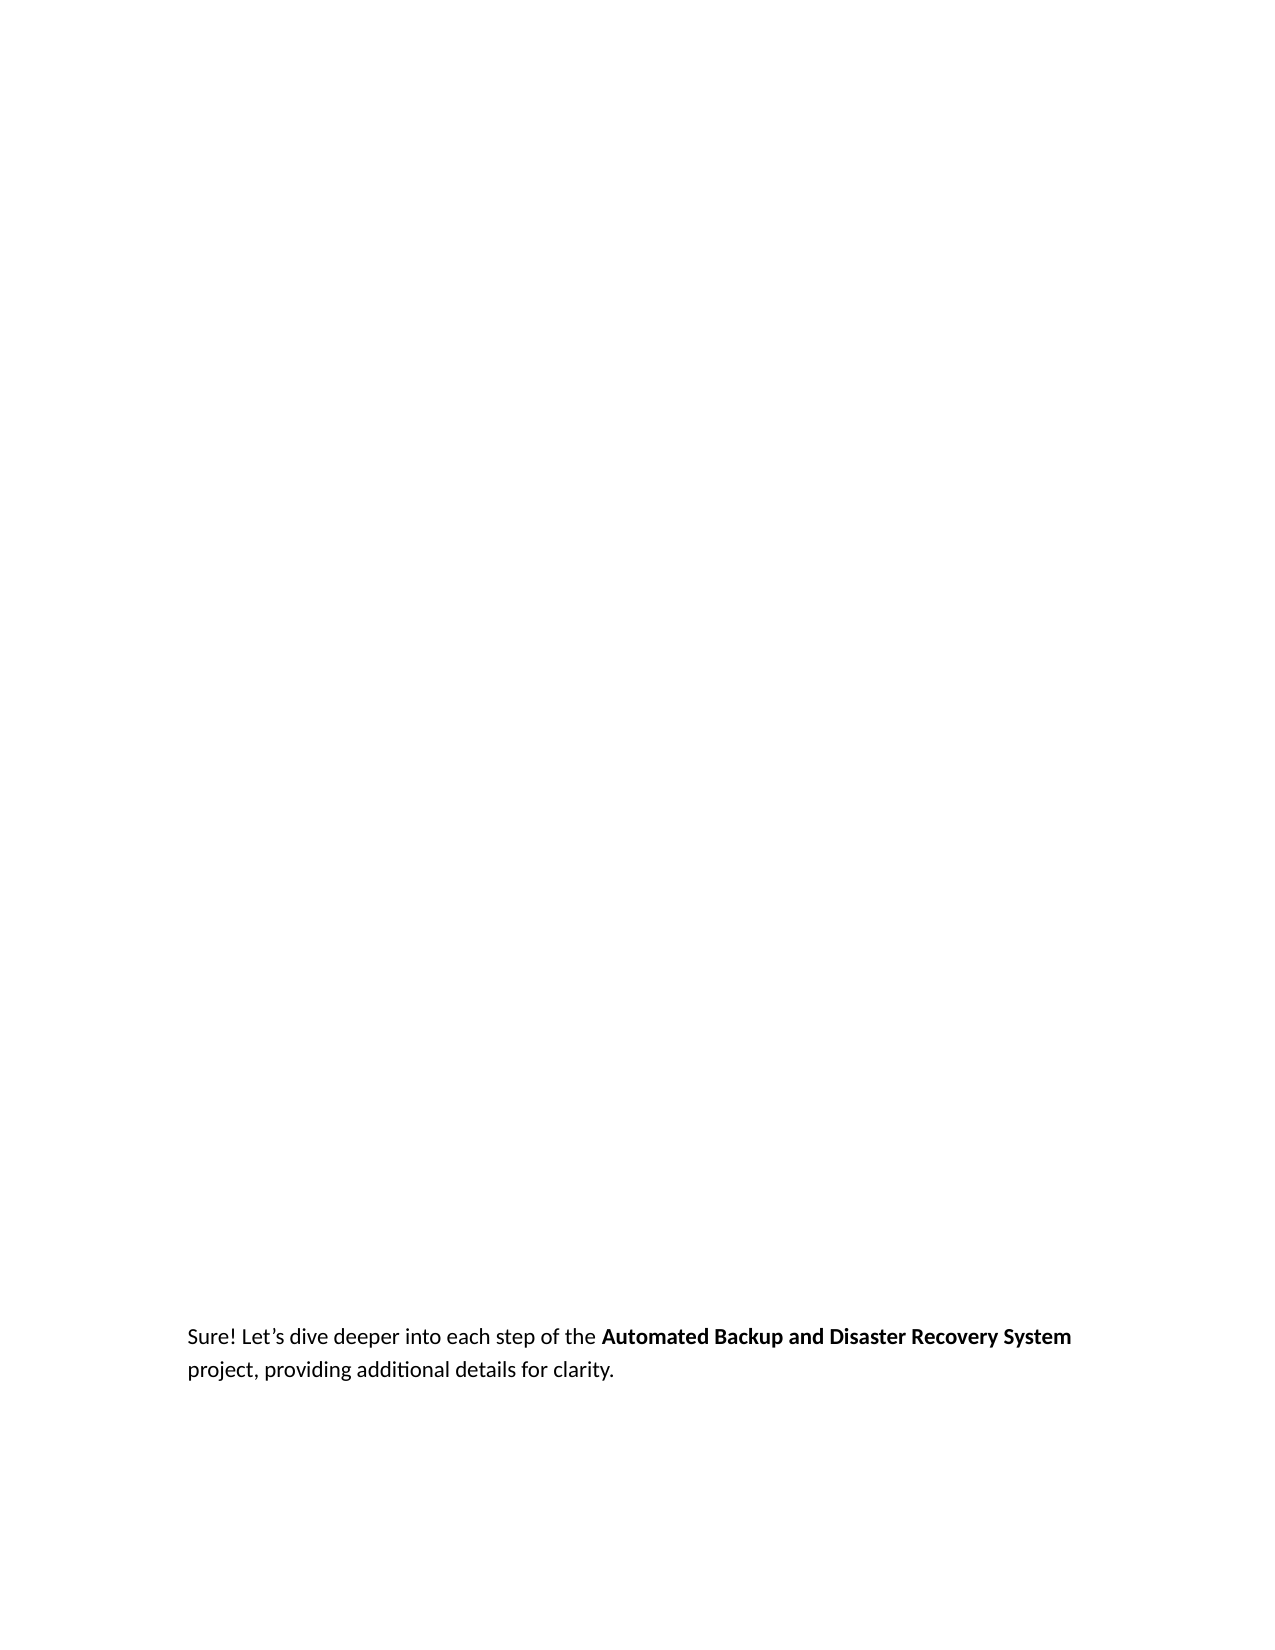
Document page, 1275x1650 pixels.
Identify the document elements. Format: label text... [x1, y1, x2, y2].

text Sure! Let’s dive deeper into each step of the Automated Backup and Disaster Recovery System project, providing additional details for clarity. [187, 1322, 1087, 1383]
